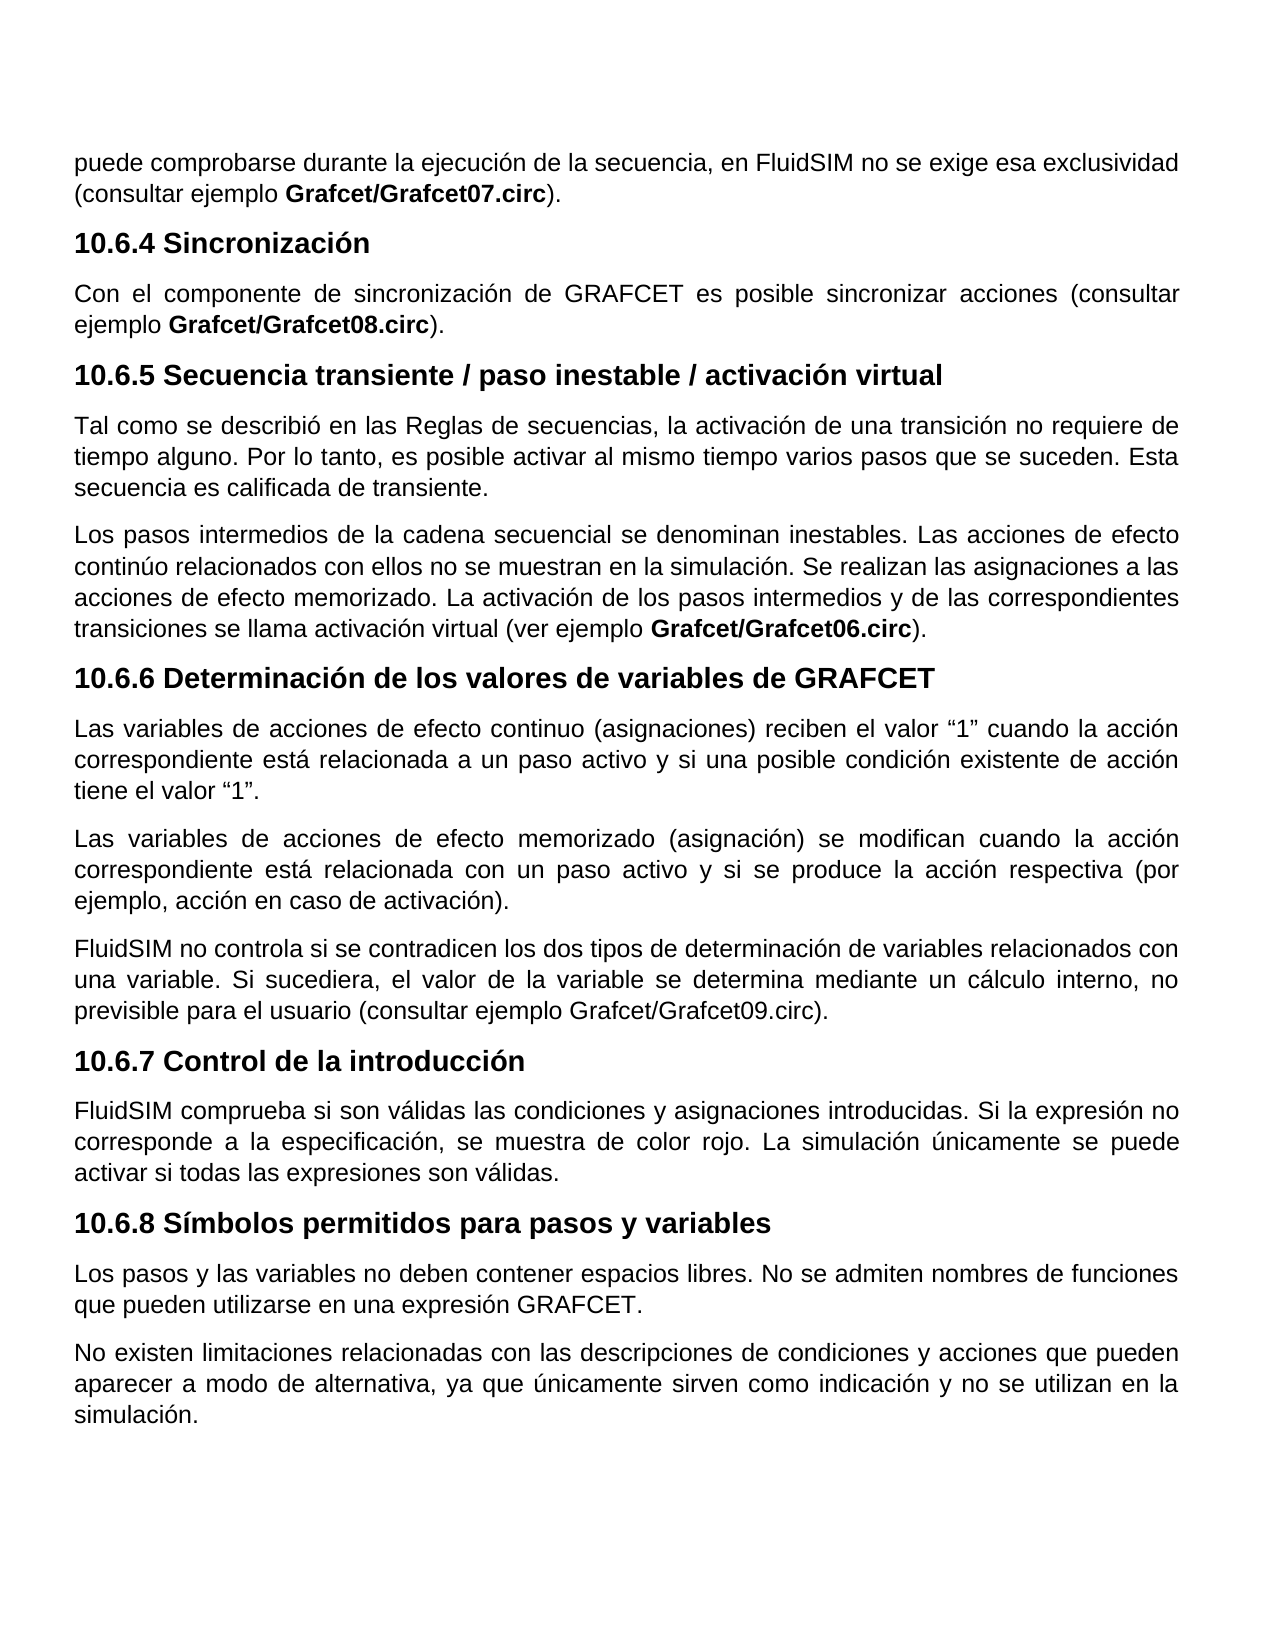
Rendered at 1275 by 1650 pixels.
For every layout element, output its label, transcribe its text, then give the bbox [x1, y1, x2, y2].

text FluidSIM comprueba si son válidas las condiciones y asignaciones introducidas. Si la expresión no corresponde a la especificación, se muestra de color rojo. La simulación únicamente se puede activar si todas las expresiones son válidas. [74, 1096, 1181, 1187]
text Tal como se describió en las Reglas de secuencias, la activación de una transición no requiere de tiempo alguno. Por lo tanto, es posible activar al mismo tiempo varios pasos que se suceden. Esta secuencia es calificada de transiente. [74, 411, 1181, 502]
text No existen limitaciones relacionadas con las descripciones de condiciones y acciones que pueden aparecer a modo de alternativa, ya que únicamente sirven como indicación y no se utilizan en la simulación. [74, 1338, 1181, 1428]
text Las variables de acciones de efecto continuo (asignaciones) reciben el valor “1” cuando la acción correspondiente está relacionada a un paso activo y si una posible condición existente de acción tiene el valor “1”. [74, 714, 1181, 805]
text Los pasos y las variables no deben contener espacios libres. No se admiten nombres de funciones que pueden utilizarse en una expresión GRAFCET. [74, 1259, 1181, 1319]
text Los pasos intermedios de la cadena secuencial se denominan inestables. Las acciones de efecto continúo relacionados con ellos no se muestran en la simulación. Se realizan las asignaciones a las acciones de efecto memorizado. La activación de los pasos intermedios y de las correspondientes transiciones se llama activación virtual (ver ejemplo Grafcet/Grafcet06.circ). [74, 521, 1181, 642]
text 10.6.8 Símbolos permitidos para pasos y variables [74, 1206, 1181, 1240]
text 10.6.4 Sincronización [74, 226, 1181, 260]
text 10.6.5 Secuencia transiente / paso inestable / activación virtual [74, 358, 1181, 391]
text Las variables de acciones de efecto memorizado (asignación) se modifican cuando la acción correspondiente está relacionada con un paso activo y si se produce la acción respectiva (por ejemplo, acción en caso de activación). [74, 824, 1181, 915]
text Con el componente de sincronización de GRAFCET es posible sincronizar acciones (consultar ejemplo Grafcet/Grafcet08.circ). [74, 279, 1181, 339]
text 10.6.7 Control de la introducción [74, 1043, 1181, 1077]
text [74, 148, 1181, 207]
text FluidSIM no controla si se contradicen los dos tipos de determinación de variables relacionados con una variable. Si sucediera, el valor de la variable se determina mediante un cálculo interno, no previsible para el usuario (consultar ejemplo Grafcet/Grafcet09.circ). [74, 934, 1181, 1024]
text 10.6.6 Determinación de los valores de variables de GRAFCET [74, 661, 1181, 695]
